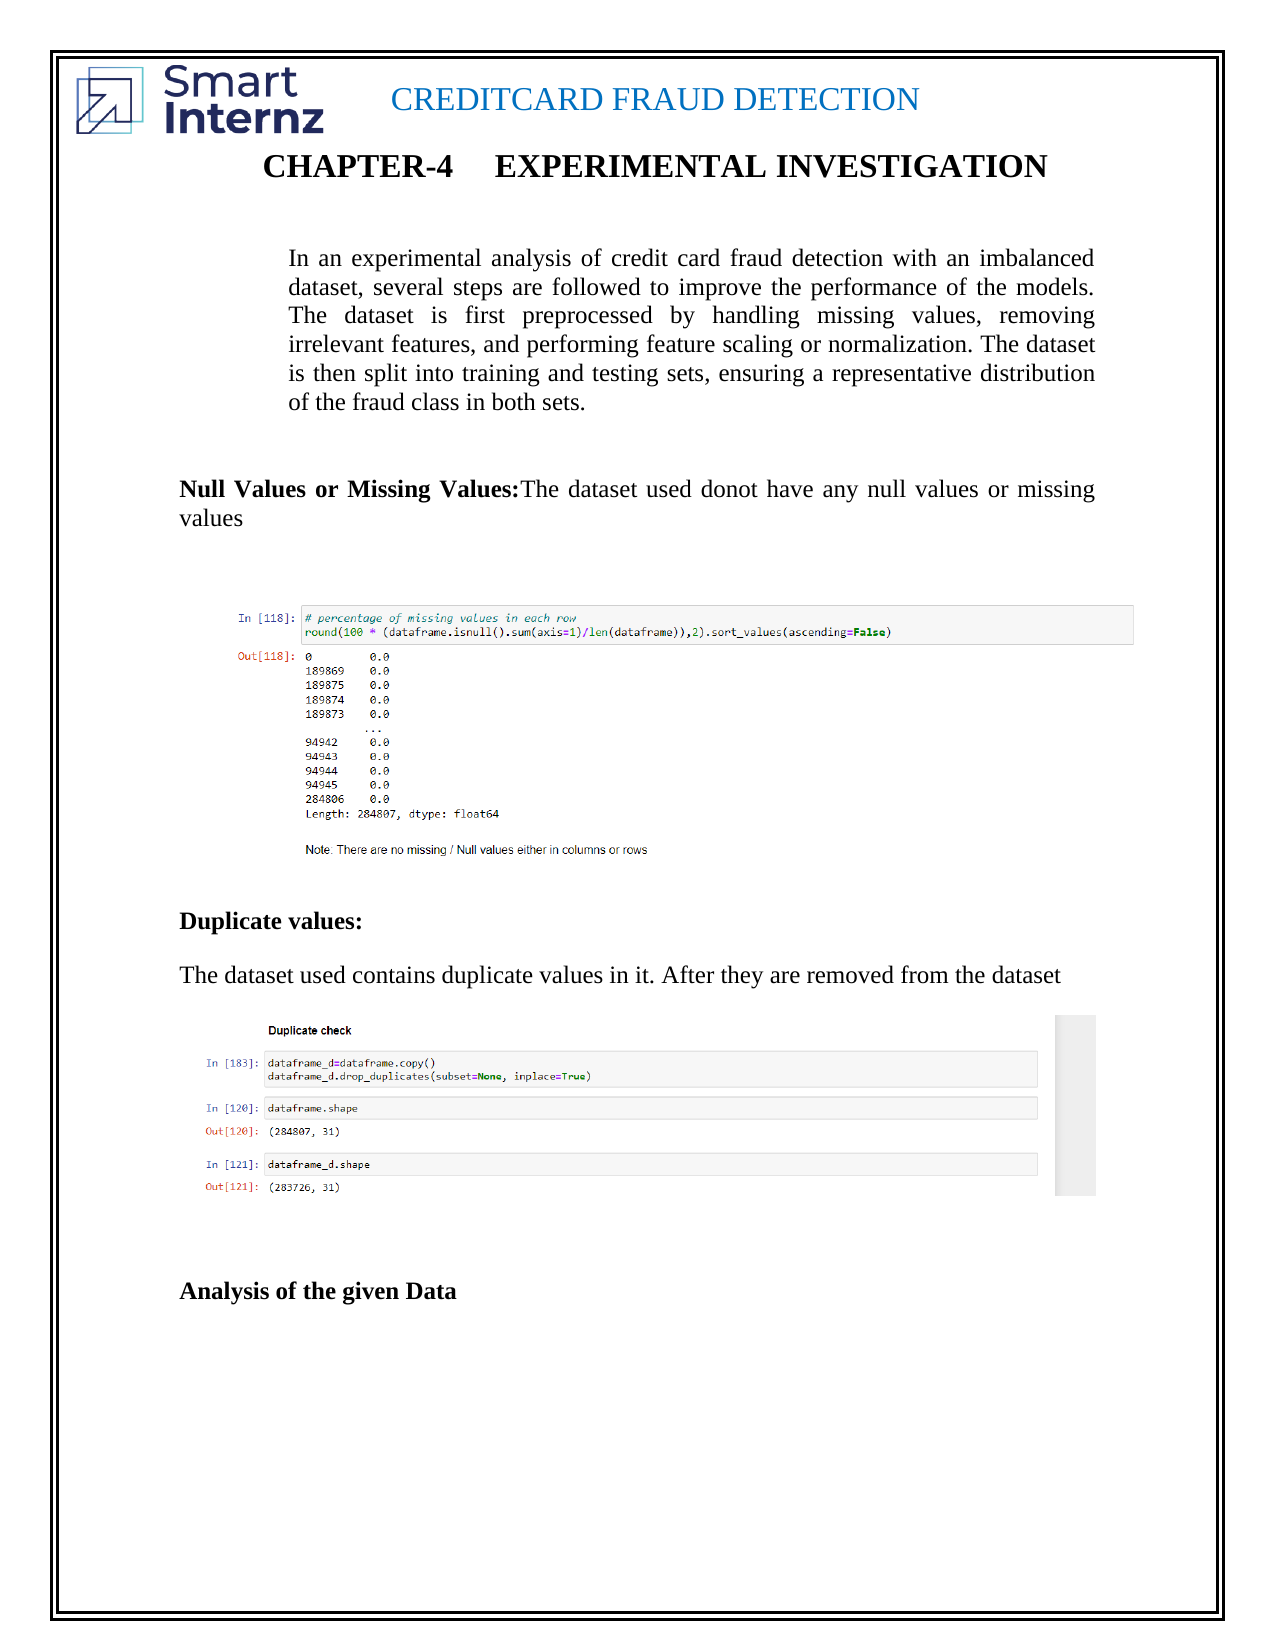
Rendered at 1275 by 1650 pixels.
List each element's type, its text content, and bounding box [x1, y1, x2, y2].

picture [227, 590, 1145, 885]
text Duplicate values: [179, 906, 1096, 935]
subtitle In an experimental analysis of credit card fraud detection with an imbalanced dataset, several steps are followed to improve the performance of the models. The dataset is first preprocessed by handling missing values, removing irrelevant features, and performing feature scaling or normalization. The dataset is then split into training and testing sets, ensuring a representative distribution of the fraud class in both sets. [288, 243, 1096, 415]
subtitle Null Values or Missing Values:The dataset used donot have any null values or missing values [179, 474, 1096, 532]
text Analysis of the given Data [179, 1276, 1096, 1305]
picture [76, 65, 324, 134]
subtitle CHAPTER-4 EXPERIMENTAL INVESTIGATION [179, 146, 1096, 184]
picture [179, 1015, 1096, 1196]
text The dataset used contains duplicate values in it. After they are removed from the dataset [179, 961, 1096, 989]
